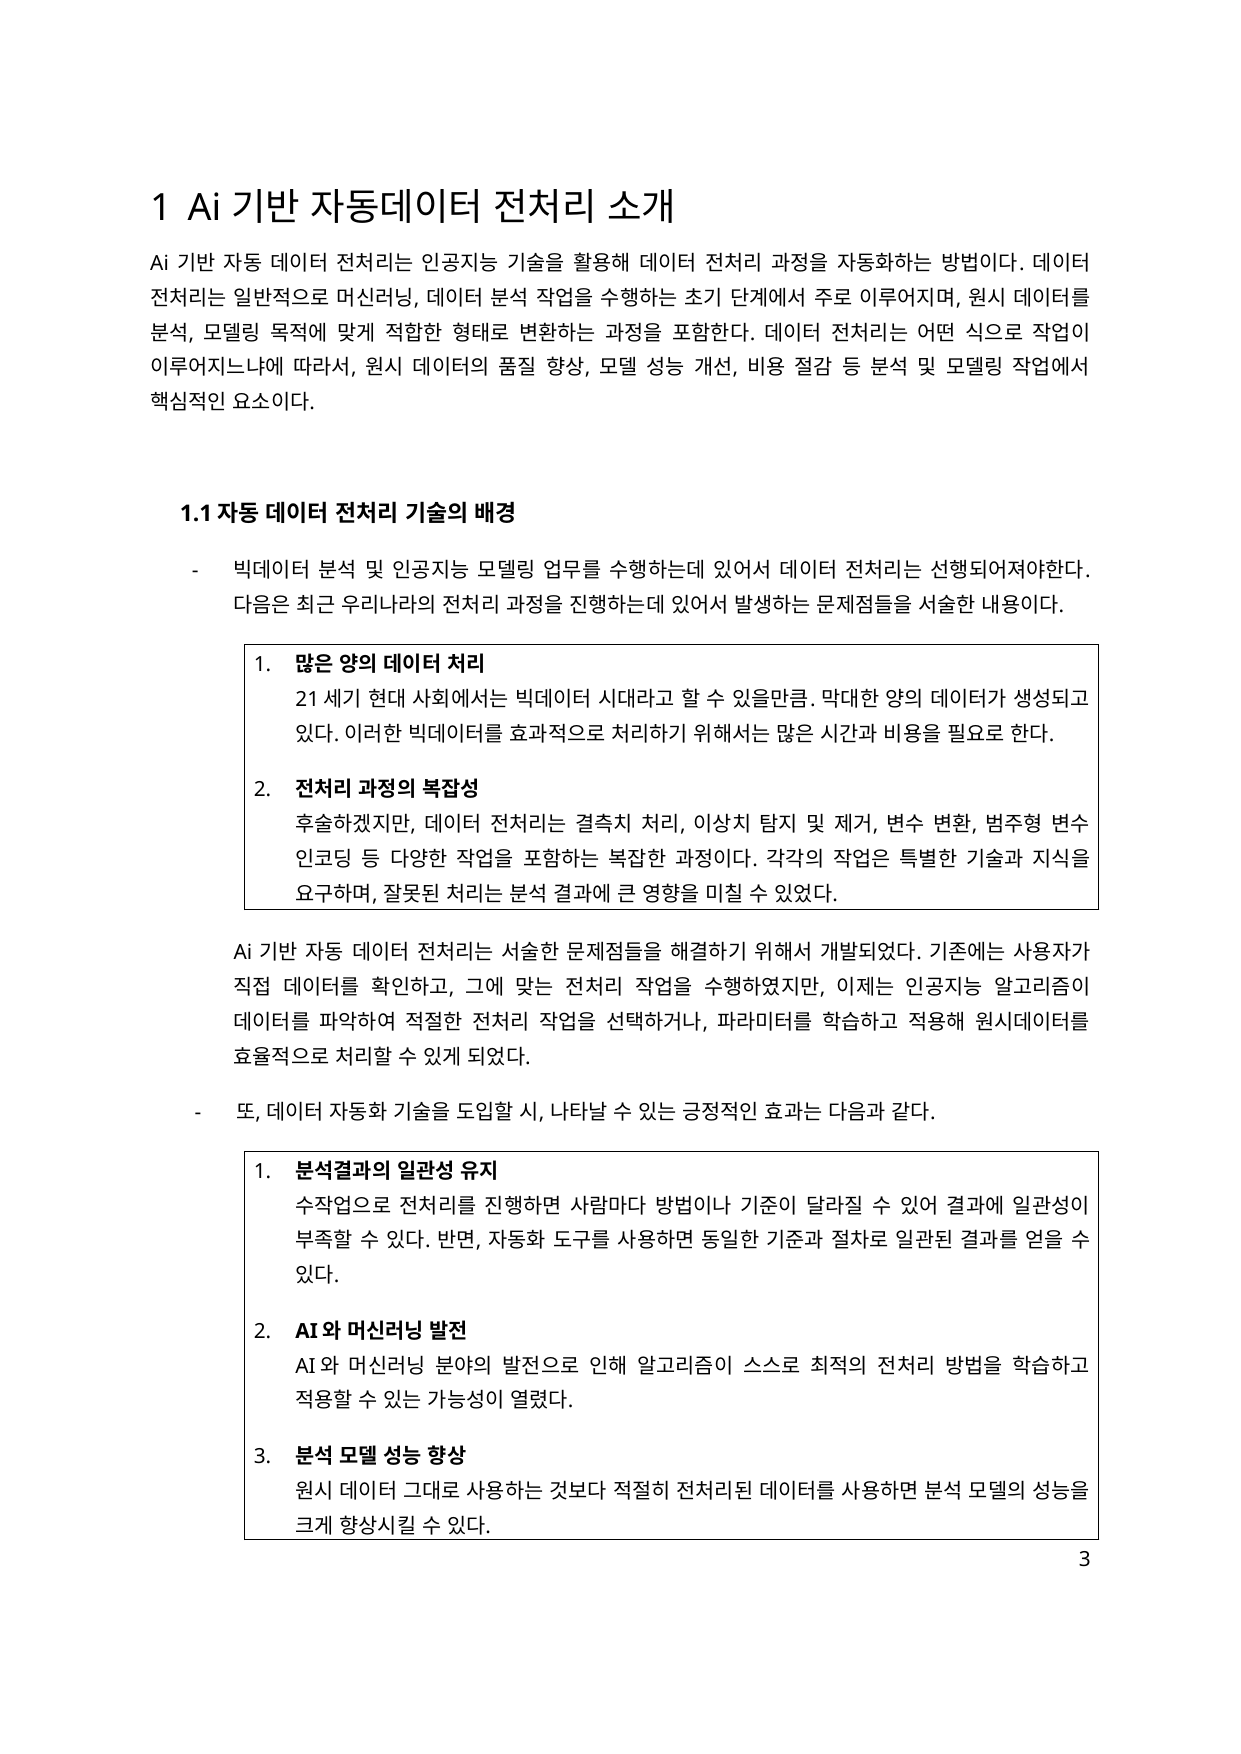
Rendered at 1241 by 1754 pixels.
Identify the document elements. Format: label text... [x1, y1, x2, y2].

list 분석 모델 성능 향상 원시 데이터 그대로 사용하는 것보다 적절히 전처리된 데이터를 사용하면 분석 모델의 성능을 크게 향상시킬 수 있다. [245, 1436, 1098, 1539]
list Ai 기반 자동 데이터 전처리는 서술한 문제점들을 해결하기 위해서 개발되었다. 기존에는 사용자가 직접 데이터를 확인하고, 그에 맞는 전처리 작업을 수행하였지만, 이제는 인공지능 알고리즘이 데이터를 파악하여 적절한 전처리 작업을 선택하거나, 파라미터를 학습하고 적용해 원시데이터를 효율적으로 처리할 수 있게 되었다. [233, 936, 1090, 1070]
text Ai 기반 자동 데이터 전처리는 인공지능 기술을 활용해 데이터 전처리 과정을 자동화하는 방법이다. 데이터 전처리는 일반적으로 머신러닝, 데이터 분석 작업을 수행하는 초기 단계에서 주로 이루어지며, 원시 데이터를 분석, 모델링 목적에 맞게 적합한 형태로 변환하는 과정을 포함한다. 데이터 전처리는 어떤 식으로 작업이 이루어지느냐에 따라서, 원시 데이터의 품질 향상, 모델 성능 개선, 비용 절감 등 분석 및 모델링 작업에서 핵심적인 요소이다. [150, 246, 1090, 416]
list 많은 양의 데이터 처리 21세기 현대 사회에서는 빅데이터 시대라고 할 수 있을만큼. 막대한 양의 데이터가 생성되고 있다. 이러한 빅데이터를 효과적으로 처리하기 위해서는 많은 시간과 비용을 필요로 한다. [245, 645, 1098, 747]
list AI와 머신러닝 발전 AI와 머신러닝 분야의 발전으로 인해 알고리즘이 스스로 최적의 전처리 방법을 학습하고 적용할 수 있는 가능성이 열렸다. [245, 1311, 1098, 1414]
list 전처리 과정의 복잡성 후술하겠지만, 데이터 전처리는 결측치 처리, 이상치 탐지 및 제거, 변수 변환, 범주형 변수 인코딩 등 다양한 작업을 포함하는 복잡한 과정이다. 각각의 작업은 특별한 기술과 지식을 요구하며, 잘못된 처리는 분석 결과에 큰 영향을 미칠 수 있었다. [245, 769, 1098, 909]
list 빅데이터 분석 및 인공지능 모델링 업무를 수행하는데 있어서 데이터 전처리는 선행되어져야한다. 다음은 최근 우리나라의 전처리 과정을 진행하는데 있어서 발생하는 문제점들을 서술한 내용이다. [192, 554, 1090, 619]
subtitle Ai 기반 자동데이터 전처리 소개 [150, 177, 1090, 232]
subtitle 자동 데이터 전처리 기술의 배경 [179, 494, 1090, 528]
list 또, 데이터 자동화 기술을 도입할 시, 나타날 수 있는 긍정적인 효과는 다음과 같다. [194, 1096, 1090, 1126]
list 분석결과의 일관성 유지 수작업으로 전처리를 진행하면 사람마다 방법이나 기준이 달라질 수 있어 결과에 일관성이 부족할 수 있다. 반면, 자동화 도구를 사용하면 동일한 기준과 절차로 일관된 결과를 얻을 수 있다. [245, 1152, 1098, 1289]
